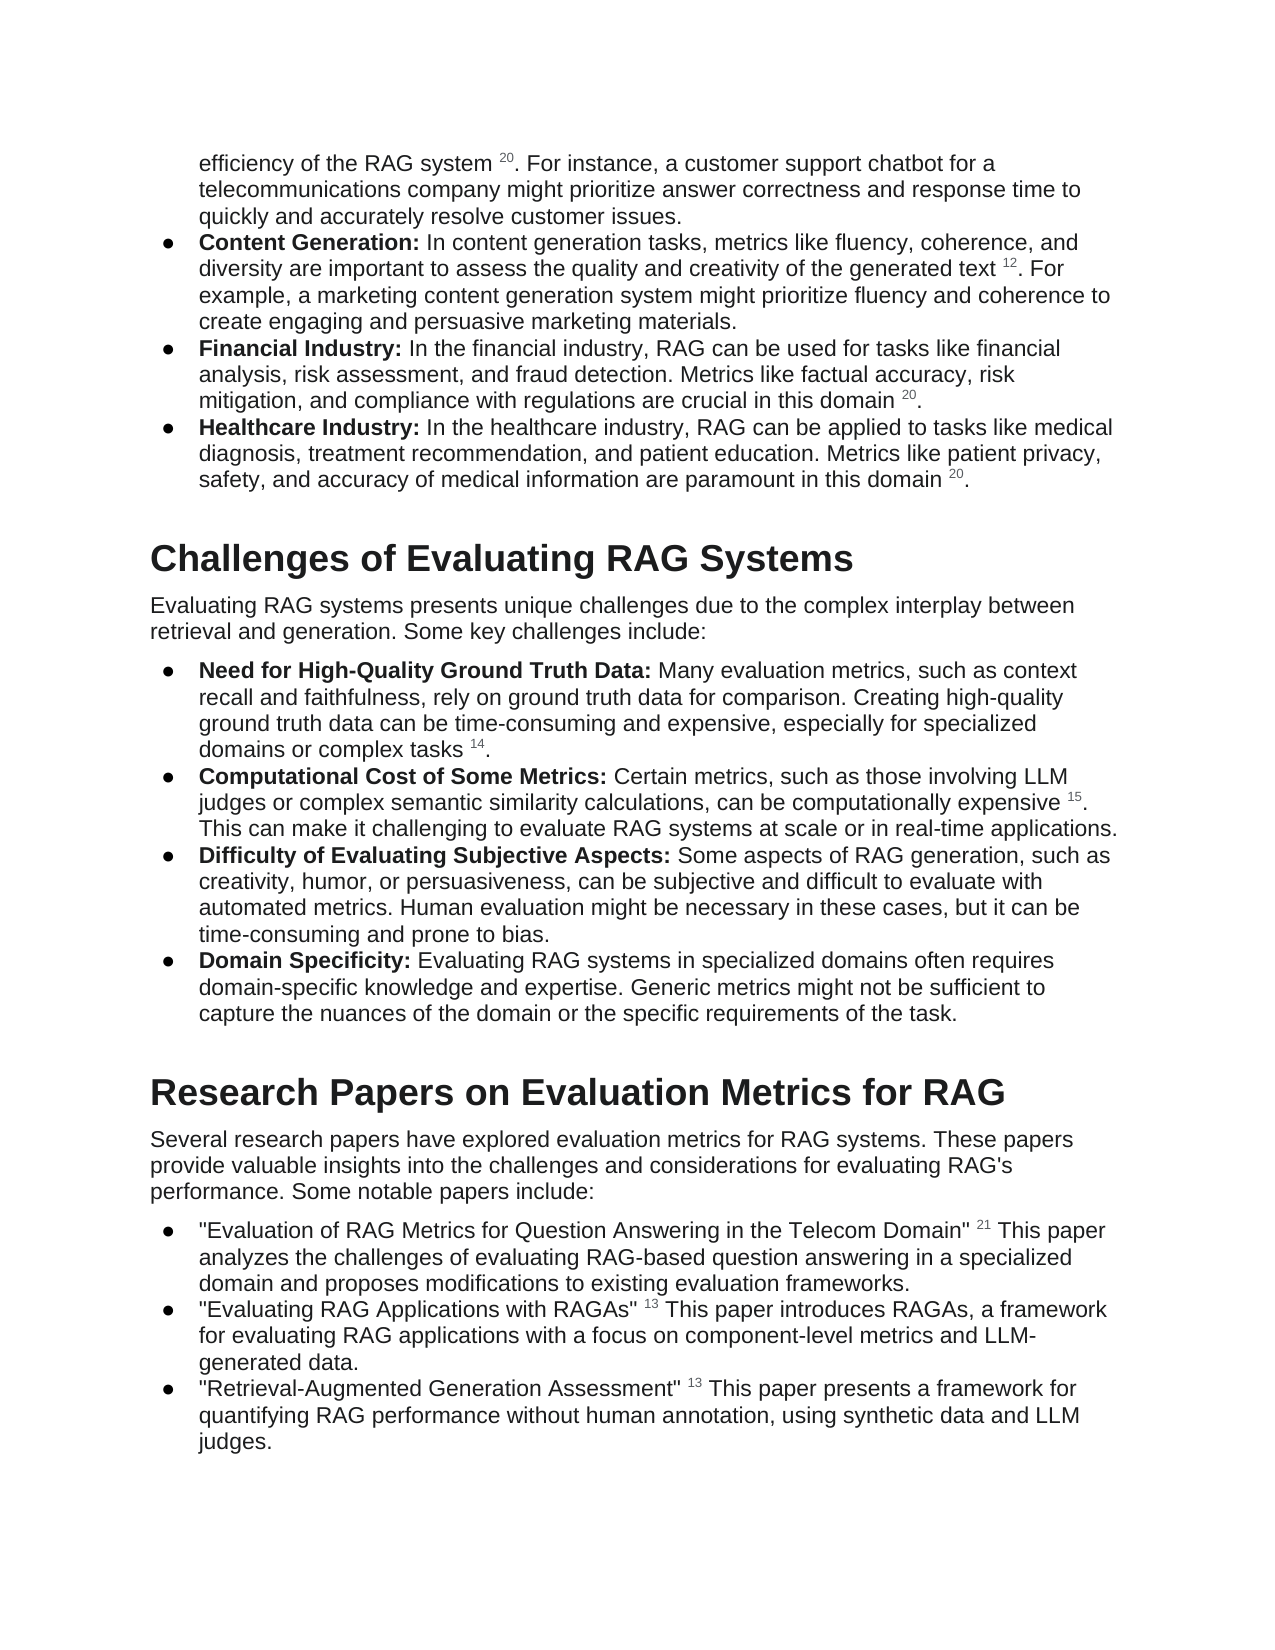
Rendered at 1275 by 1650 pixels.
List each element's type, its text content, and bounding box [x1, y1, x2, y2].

list Healthcare Industry: In the healthcare industry, RAG can be applied to tasks like medical diagnosis, treatment recommendation, and patient education. Metrics like patient privacy, safety, and accuracy of medical information are paramount in this domain 20. [161, 413, 1125, 493]
list Content Generation: In content generation tasks, metrics like fluency, coherence, and diversity are important to assess the quality and creativity of the generated text 12. For example, a marketing content generation system might prioritize fluency and coherence to create engaging and persuasive marketing materials. [161, 229, 1125, 334]
text Evaluating RAG systems presents unique challenges due to the complex interplay between retrieval and generation. Some key challenges include: [150, 592, 1125, 645]
list Difficulty of Evaluating Subjective Aspects: Some aspects of RAG generation, such as creativity, humor, or persuasiveness, can be subjective and difficult to evaluate with automated metrics. Human evaluation might be necessary in these cases, but it can be time-consuming and prone to bias. [161, 842, 1125, 947]
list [161, 150, 1125, 229]
list "Evaluating RAG Applications with RAGAs" 13 This paper introduces RAGAs, a framework for evaluating RAG applications with a focus on component-level metrics and LLM-generated data. [161, 1296, 1125, 1375]
list Need for High-Quality Ground Truth Data: Many evaluation metrics, such as context recall and faithfulness, rely on ground truth data for comparison. Creating high-quality ground truth data can be time-consuming and expensive, especially for specialized domains or complex tasks 14. [161, 657, 1125, 763]
subtitle Research Papers on Evaluation Metrics for RAG [150, 1070, 1125, 1113]
list Financial Industry: In the financial industry, RAG can be used for tasks like financial analysis, risk assessment, and fraud detection. Metrics like factual accuracy, risk mitigation, and compliance with regulations are crucial in this domain 20. [161, 334, 1125, 413]
list "Retrieval-Augmented Generation Assessment" 13 This paper presents a framework for quantifying RAG performance without human annotation, using synthetic data and LLM judges. [161, 1375, 1125, 1454]
text Several research papers have explored evaluation metrics for RAG systems. These papers provide valuable insights into the challenges and considerations for evaluating RAG's performance. Some notable papers include: [150, 1126, 1125, 1204]
list "Evaluation of RAG Metrics for Question Answering in the Telecom Domain" 21 This paper analyzes the challenges of evaluating RAG-based question answering in a specialized domain and proposes modifications to existing evaluation frameworks. [161, 1217, 1125, 1296]
subtitle Challenges of Evaluating RAG Systems [150, 536, 1125, 579]
list Computational Cost of Some Metrics: Certain metrics, such as those involving LLM judges or complex semantic similarity calculations, can be computationally expensive 15. This can make it challenging to evaluate RAG systems at scale or in real-time applications. [161, 763, 1125, 842]
list Domain Specificity: Evaluating RAG systems in specialized domains often requires domain-specific knowledge and expertise. Generic metrics might not be sufficient to capture the nuances of the domain or the specific requirements of the task. [161, 947, 1125, 1026]
